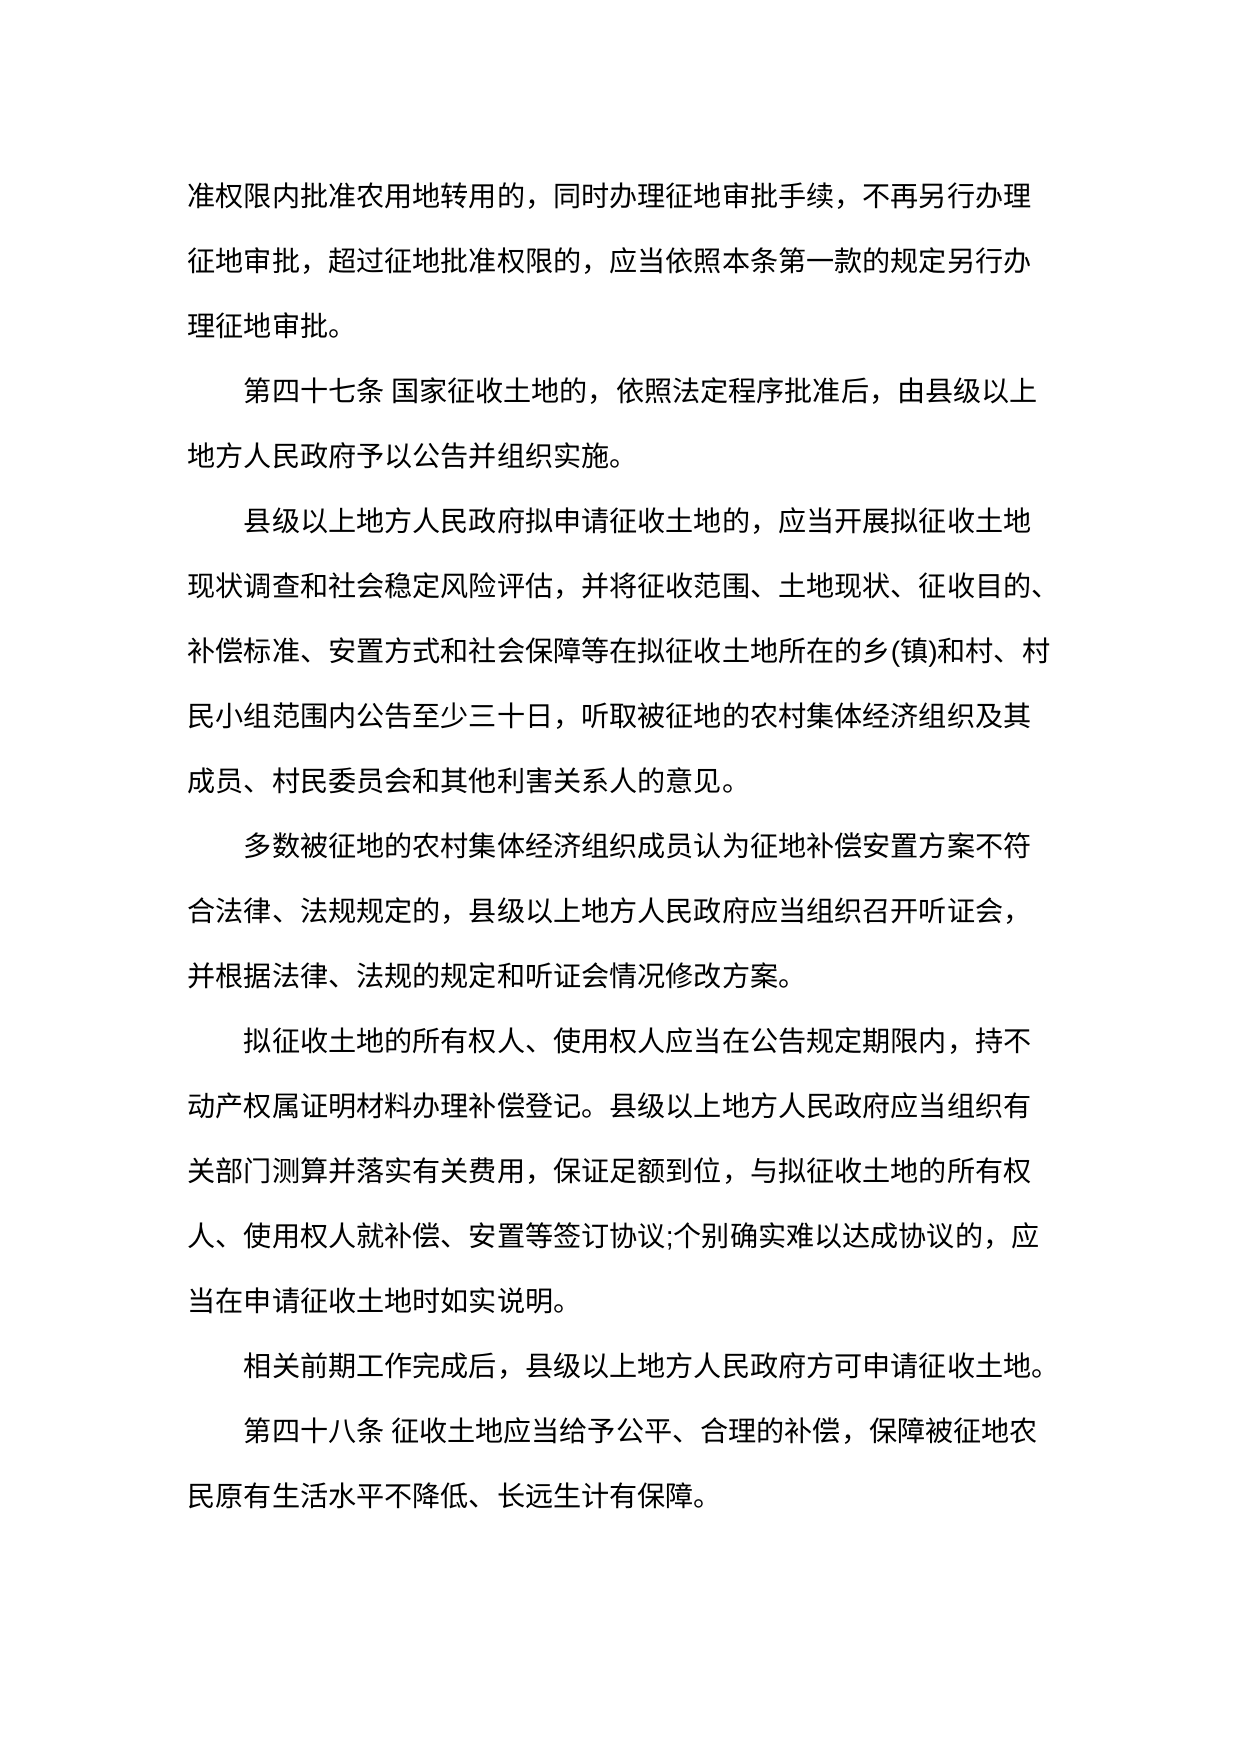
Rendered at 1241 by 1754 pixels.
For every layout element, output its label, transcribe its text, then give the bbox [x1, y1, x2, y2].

text 县级以上地方人民政府拟申请征收土地的，应当开展拟征收土地现状调查和社会稳定风险评估，并将征收范围、土地现状、征收目的、补偿标准、安置方式和社会保障等在拟征收土地所在的乡(镇)和村、村民小组范围内公告至少三十日，听取被征地的农村集体经济组织及其成员、村民委员会和其他利害关系人的意见。 [187, 487, 1053, 812]
text 拟征收土地的所有权人、使用权人应当在公告规定期限内，持不动产权属证明材料办理补偿登记。县级以上地方人民政府应当组织有关部门测算并落实有关费用，保证足额到位，与拟征收土地的所有权人、使用权人就补偿、安置等签订协议;个别确实难以达成协议的，应当在申请征收土地时如实说明。 [187, 1007, 1053, 1332]
text 第四十八条 征收土地应当给予公平、合理的补偿，保障被征地农民原有生活水平不降低、长远生计有保障。 [187, 1397, 1053, 1527]
text 第四十七条 国家征收土地的，依照法定程序批准后，由县级以上地方人民政府予以公告并组织实施。 [187, 357, 1053, 487]
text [187, 162, 1053, 357]
text 多数被征地的农村集体经济组织成员认为征地补偿安置方案不符合法律、法规规定的，县级以上地方人民政府应当组织召开听证会，并根据法律、法规的规定和听证会情况修改方案。 [187, 812, 1053, 1007]
text 相关前期工作完成后，县级以上地方人民政府方可申请征收土地。 [187, 1332, 1053, 1397]
